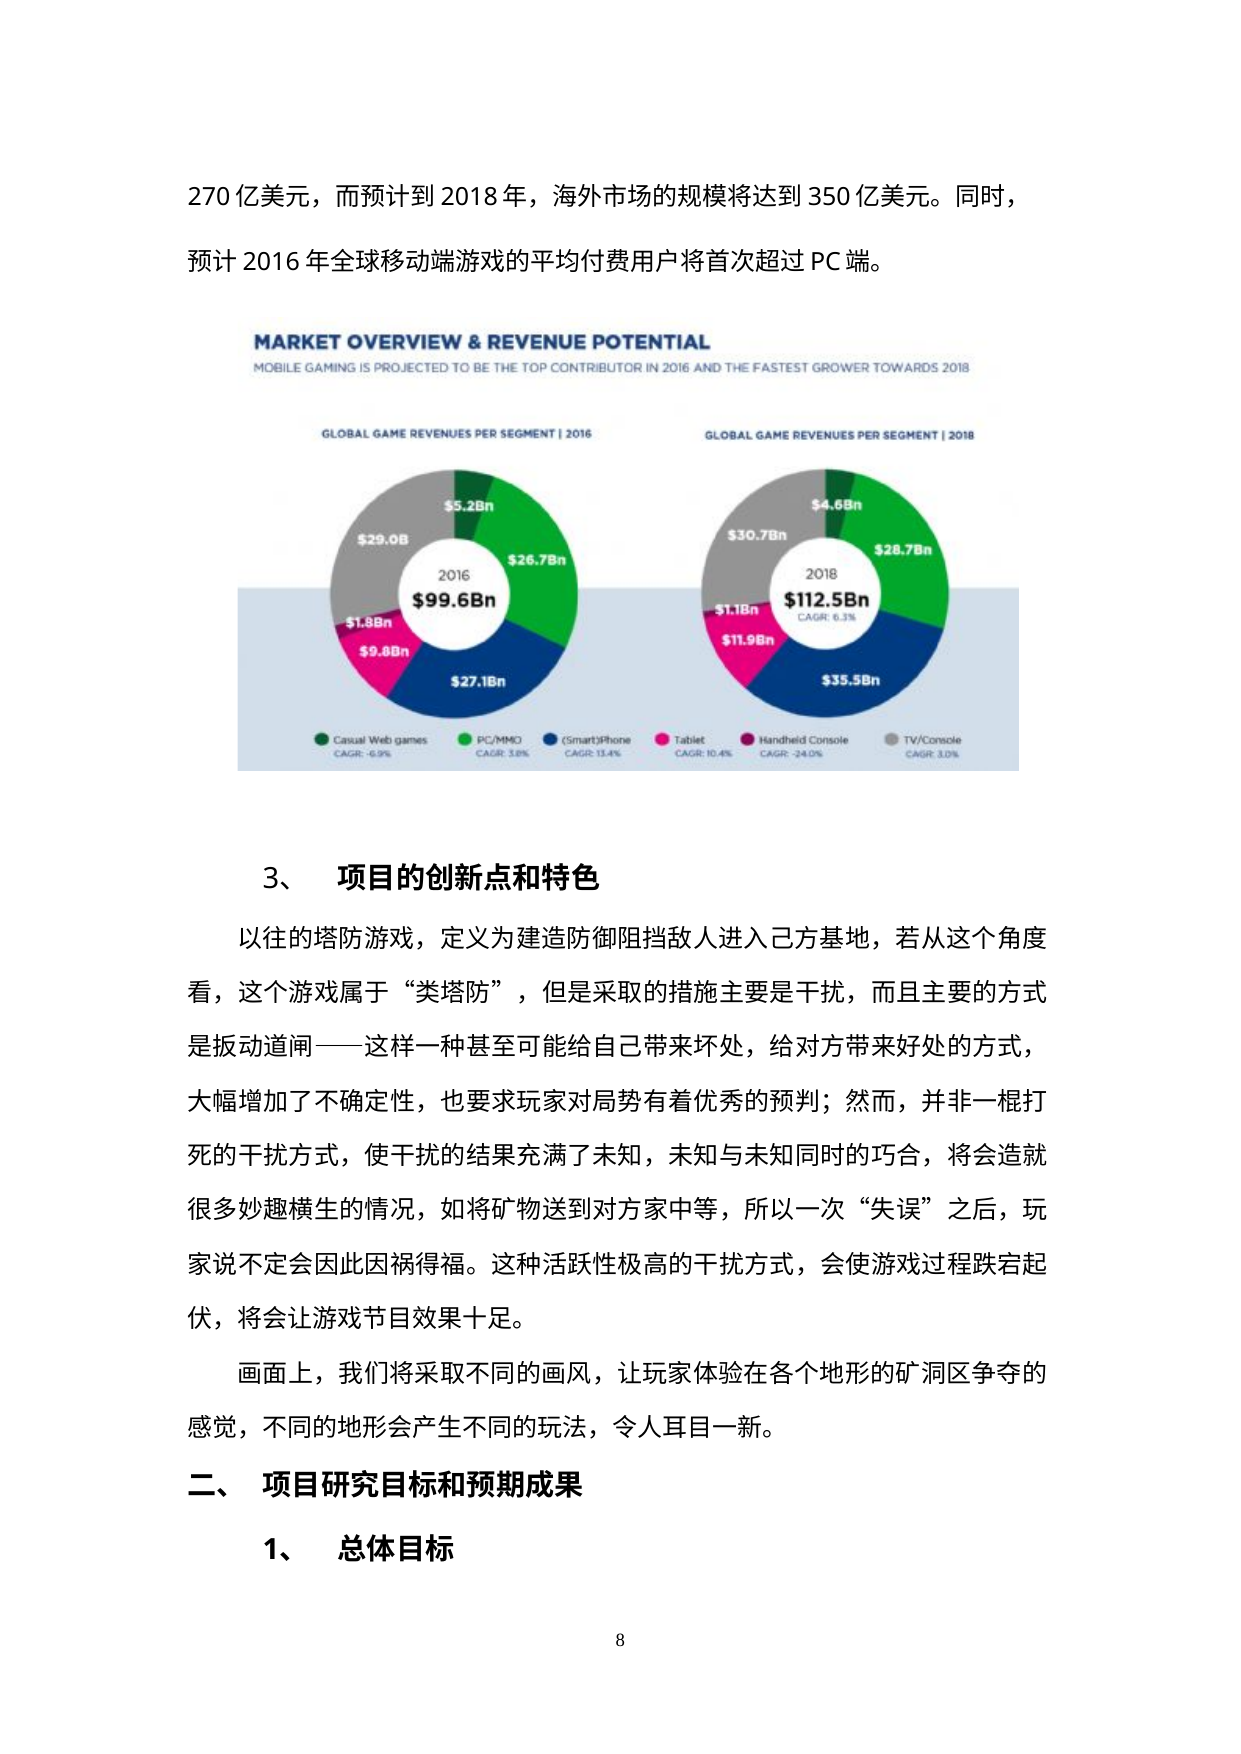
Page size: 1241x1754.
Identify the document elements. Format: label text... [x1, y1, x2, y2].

picture [237, 317, 1019, 771]
list 总体目标 [262, 1525, 1050, 1568]
list 项目研究目标和预期成果 [187, 1462, 1050, 1504]
list 项目的创新点和特色 [262, 854, 1050, 897]
text 画面上，我们将采取不同的画风，让玩家体验在各个地形的矿洞区争夺的感觉，不同的地形会产生不同的玩法，令人耳目一新。 [187, 1353, 1050, 1444]
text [187, 162, 1053, 292]
text 以往的塔防游戏，定义为建造防御阻挡敌人进入己方基地，若从这个角度看，这个游戏属于“类塔防”，但是采取的措施主要是干扰，而且主要的方式是扳动道闸——这样一种甚至可能给自己带来坏处，给对方带来好处的方式，大幅增加了不确定性，也要求玩家对局势有着优秀的预判；然而，并非一棍打死的干扰方式，使干扰的结果充满了未知，未知与未知同时的巧合，将会造就很多妙趣横生的情况，如将矿物送到对方家中等，所以一次“失误”之后，玩家说不定会因此因祸得福。这种活跃性极高的干扰方式，会使游戏过程跌宕起伏，将会让游戏节目效果十足。 [187, 918, 1050, 1335]
